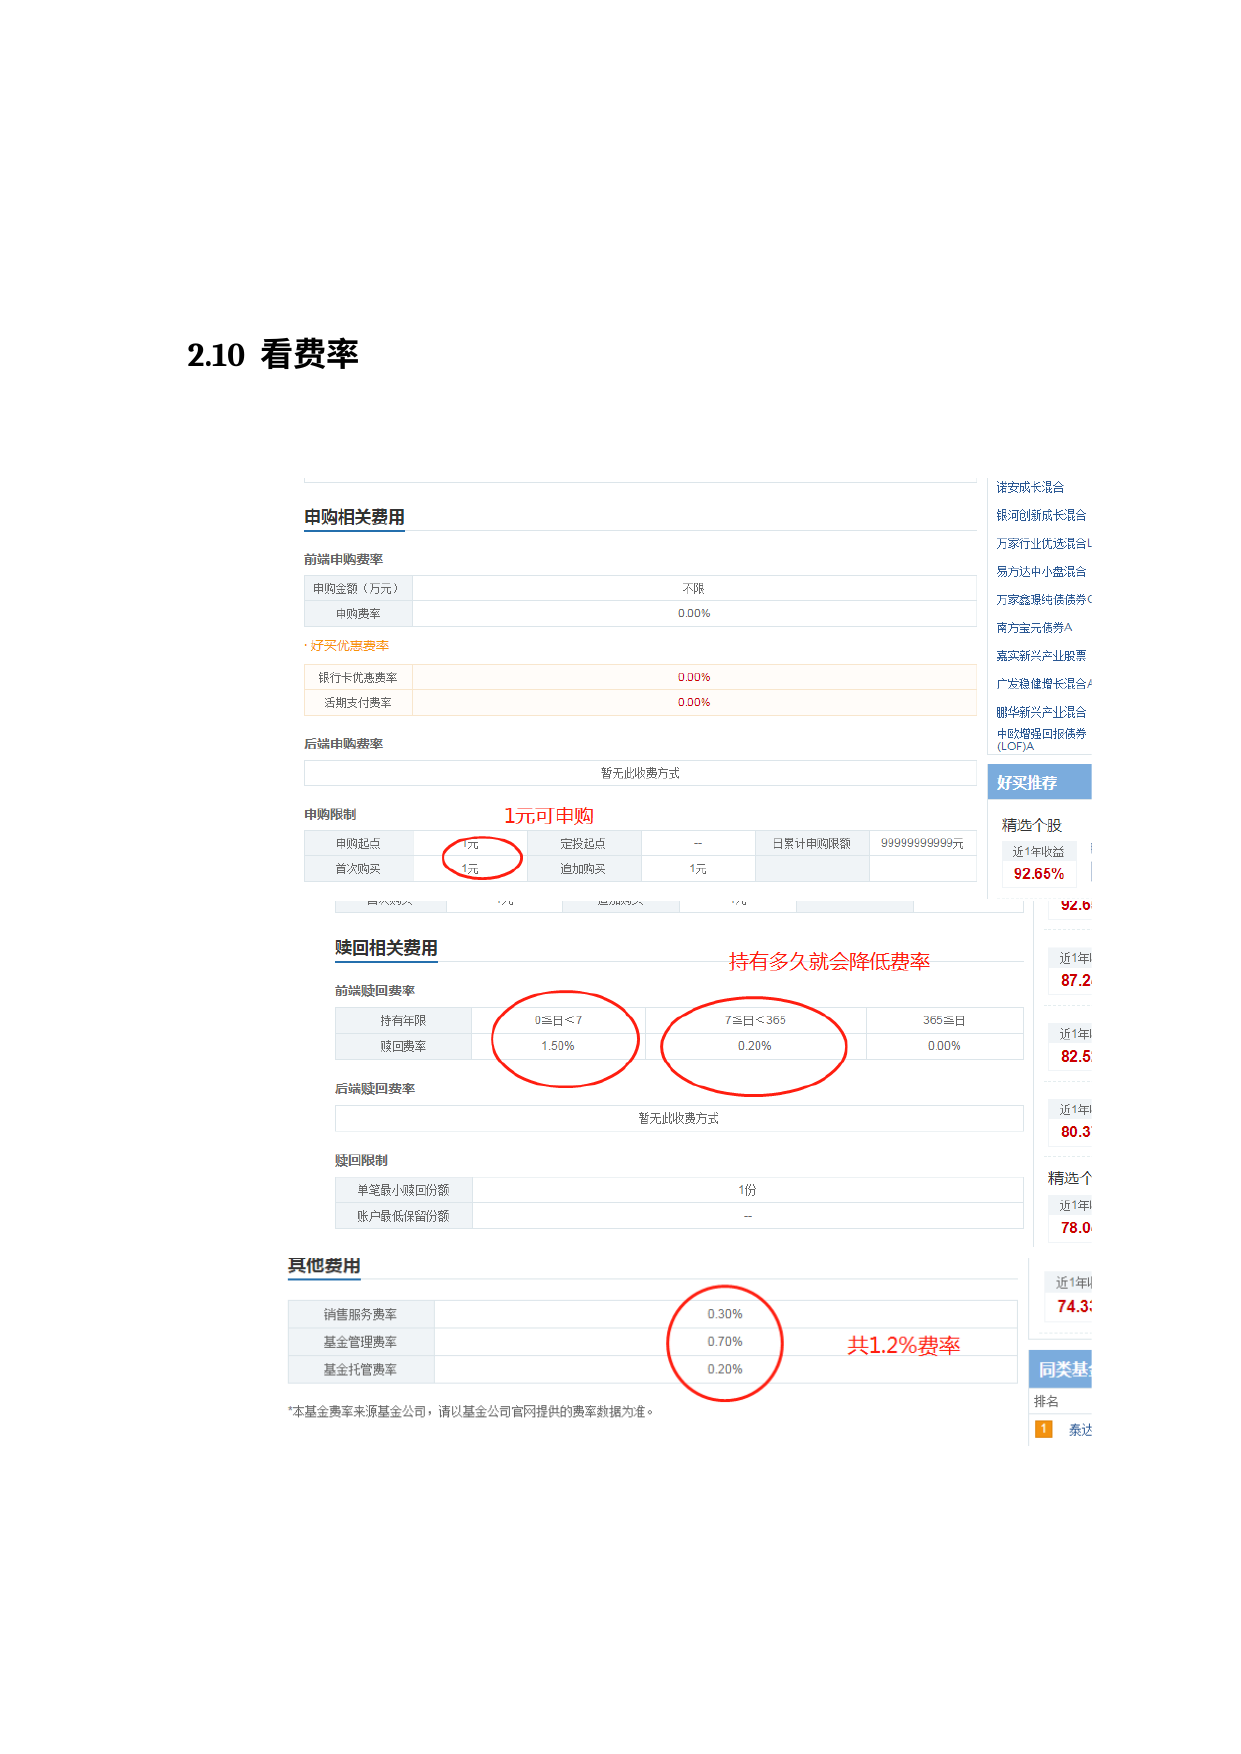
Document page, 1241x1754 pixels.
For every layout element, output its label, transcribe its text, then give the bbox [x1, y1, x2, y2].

subtitle 2.10 看费率 [187, 319, 1053, 384]
picture [226, 1258, 1092, 1446]
picture [226, 478, 1092, 899]
picture [226, 901, 1092, 1247]
